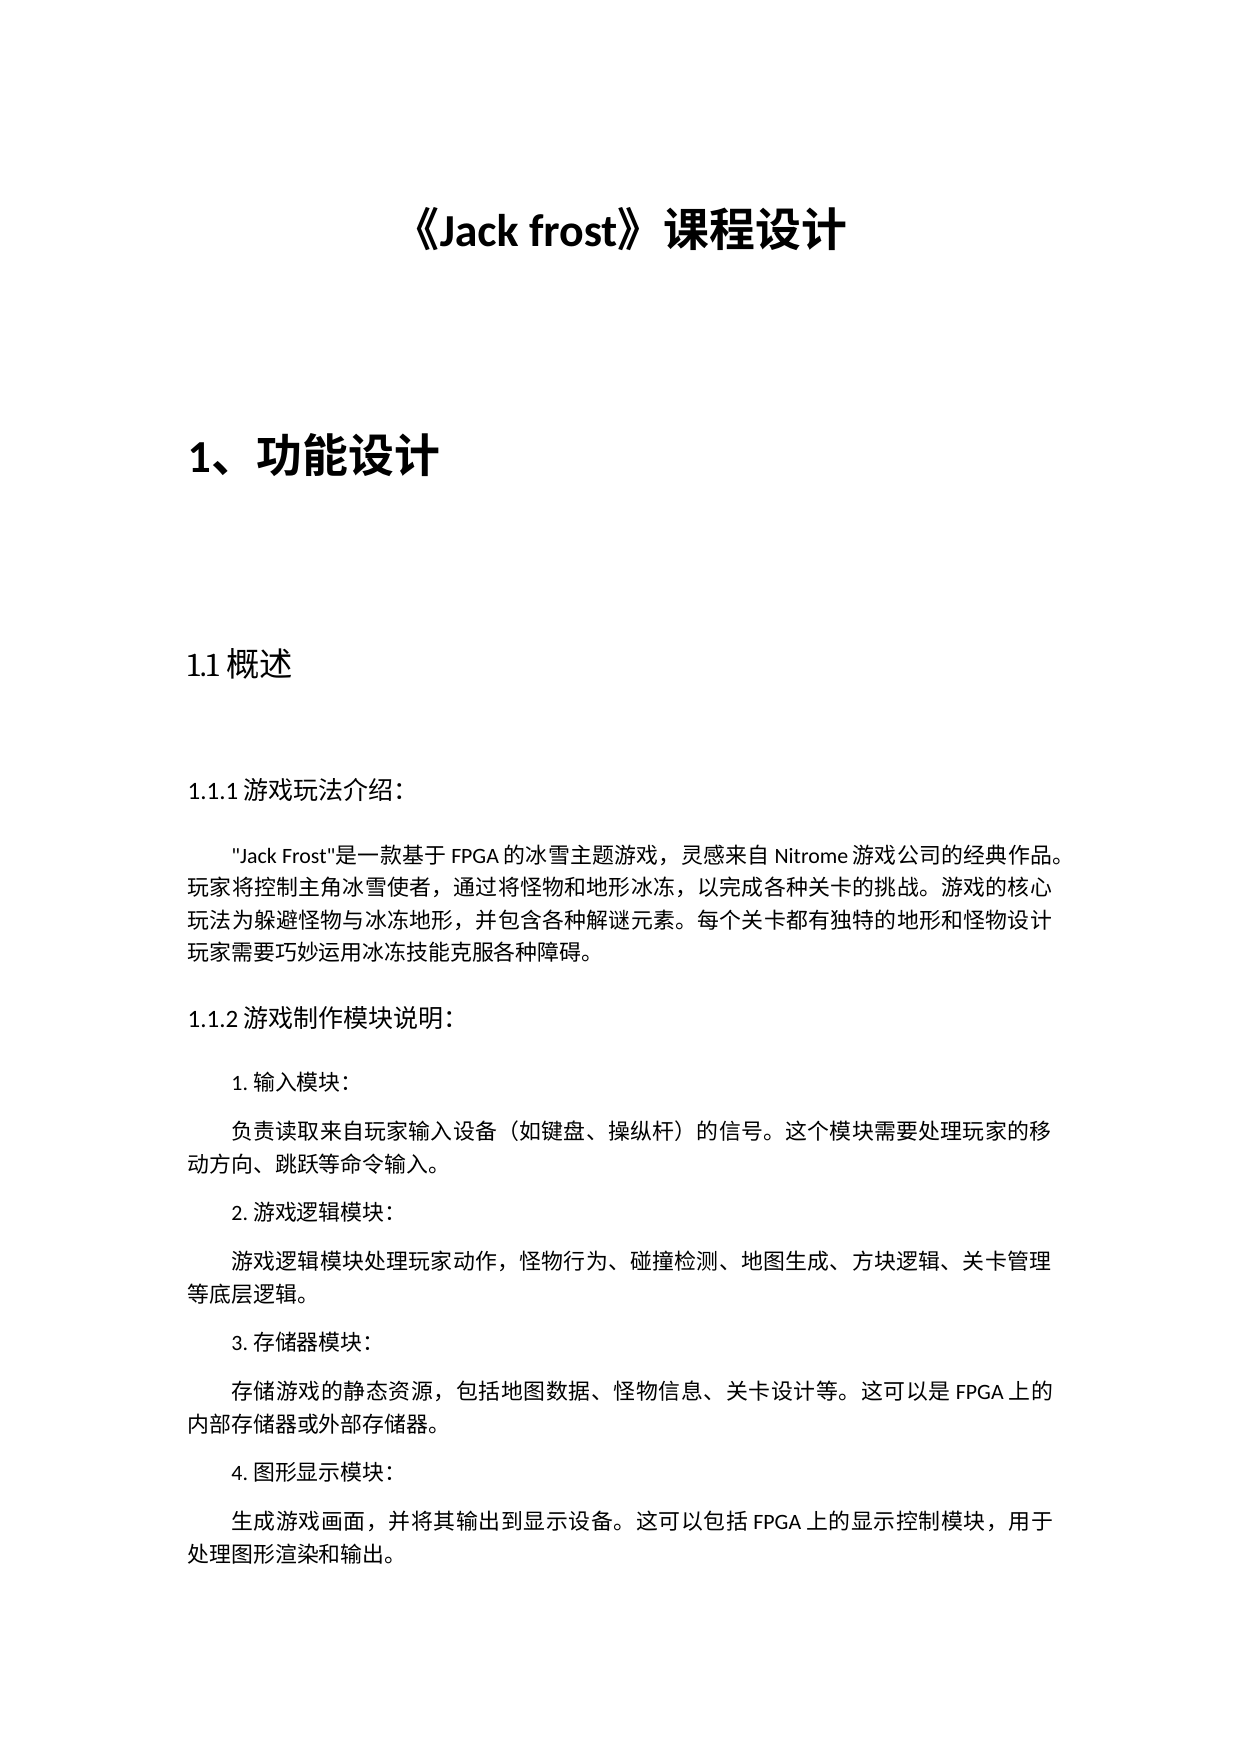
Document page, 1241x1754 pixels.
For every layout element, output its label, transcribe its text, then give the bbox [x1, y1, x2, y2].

subtitle 1.1 概述 [187, 629, 1053, 694]
text 2. 游戏逻辑模块： [187, 1195, 1053, 1227]
text 生成游戏画面，并将其输出到显示设备。这可以包括FPGA上的显示控制模块，用于处理图形渲染和输出。 [187, 1504, 1053, 1569]
text 1.1.2游戏制作模块说明： [187, 984, 1053, 1049]
text 存储游戏的静态资源，包括地图数据、怪物信息、关卡设计等。这可以是FPGA上的内部存储器或外部存储器。 [187, 1374, 1053, 1439]
text 负责读取来自玩家输入设备（如键盘、操纵杆）的信号。这个模块需要处理玩家的移动方向、跳跃等命令输入。 [187, 1114, 1053, 1179]
subtitle 1、功能设计 [187, 404, 1053, 501]
text 3. 存储器模块： [187, 1325, 1053, 1357]
text 1.1.1游戏玩法介绍： [187, 756, 1053, 821]
subtitle 《Jack frost》课程设计 [187, 178, 1053, 276]
text "Jack Frost"是一款基于FPGA的冰雪主题游戏，灵感来自Nitrome游戏公司的经典作品。玩家将控制主角冰雪使者，通过将怪物和地形冰冻，以完成各种关卡的挑战。游戏的核心玩法为躲避怪物与冰冻地形，并包含各种解谜元素。每个关卡都有独特的地形和怪物设计，玩家需要巧妙运用冰冻技能克服各种障碍。 [187, 837, 1053, 967]
text 1. 输入模块： [187, 1065, 1053, 1097]
text 游戏逻辑模块处理玩家动作，怪物行为、碰撞检测、地图生成、方块逻辑、关卡管理等底层逻辑。 [187, 1244, 1053, 1309]
text 4. 图形显示模块： [187, 1455, 1053, 1487]
